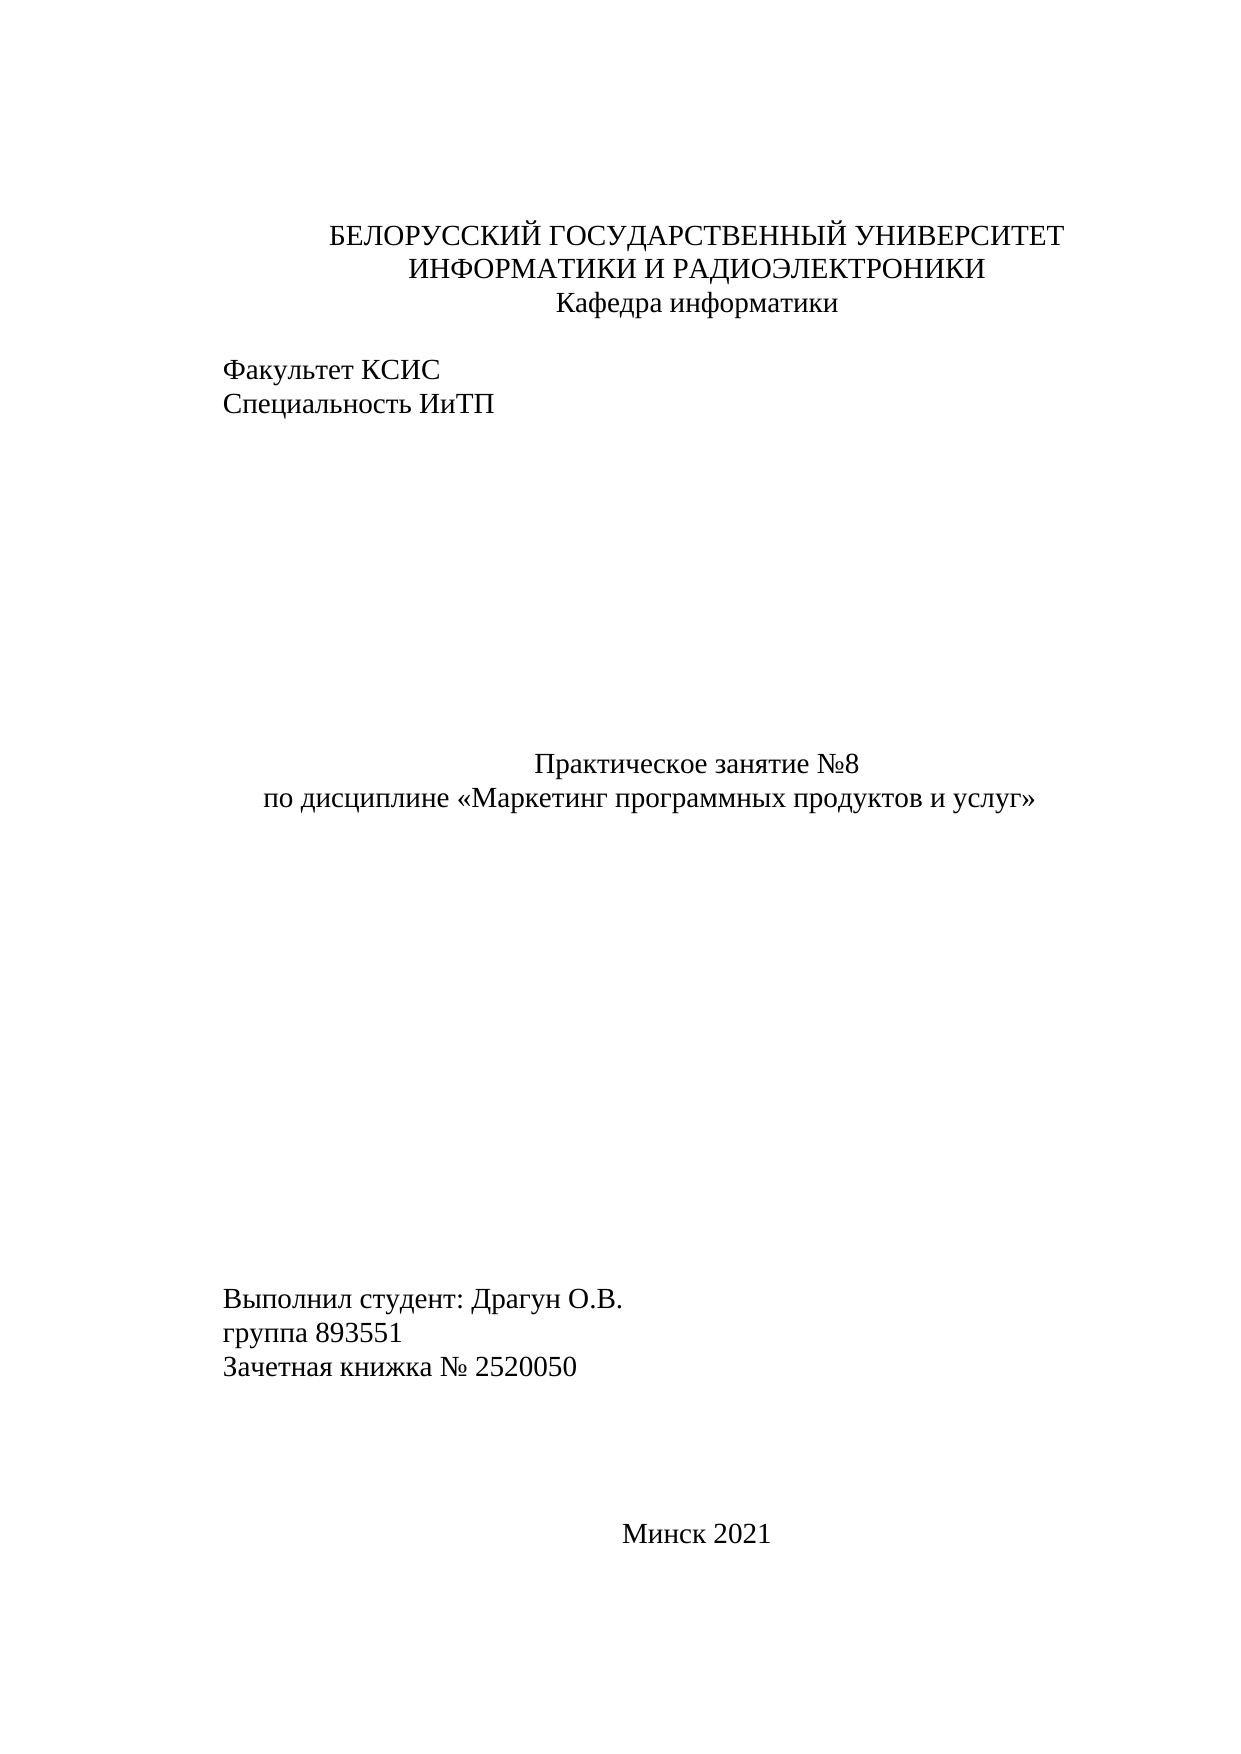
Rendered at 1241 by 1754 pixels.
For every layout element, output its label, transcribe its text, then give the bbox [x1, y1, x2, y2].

text ИНФОРМАТИКИ И РАДИОЭЛЕКТРОНИКИ [148, 252, 1171, 285]
text Кафедра информатики [148, 285, 1171, 319]
text Зачетная книжка № 2520050 [148, 1349, 1171, 1382]
text группа 893551 [148, 1315, 1171, 1349]
text Специальность ИиТП [148, 386, 1171, 419]
text Минск 2021 [148, 1516, 1171, 1550]
text по дисциплине «Маркетинг программных продуктов и услуг» [148, 780, 1152, 813]
text БЕЛОРУССКИЙ ГОСУДАРСТВЕННЫЙ УНИВЕРСИТЕТ [148, 218, 1171, 252]
text Практическое занятие №8 [148, 746, 1171, 780]
text Факультет КСИС [148, 352, 1171, 386]
text Выполнил студент: Драгун О.В. [148, 1282, 1171, 1315]
